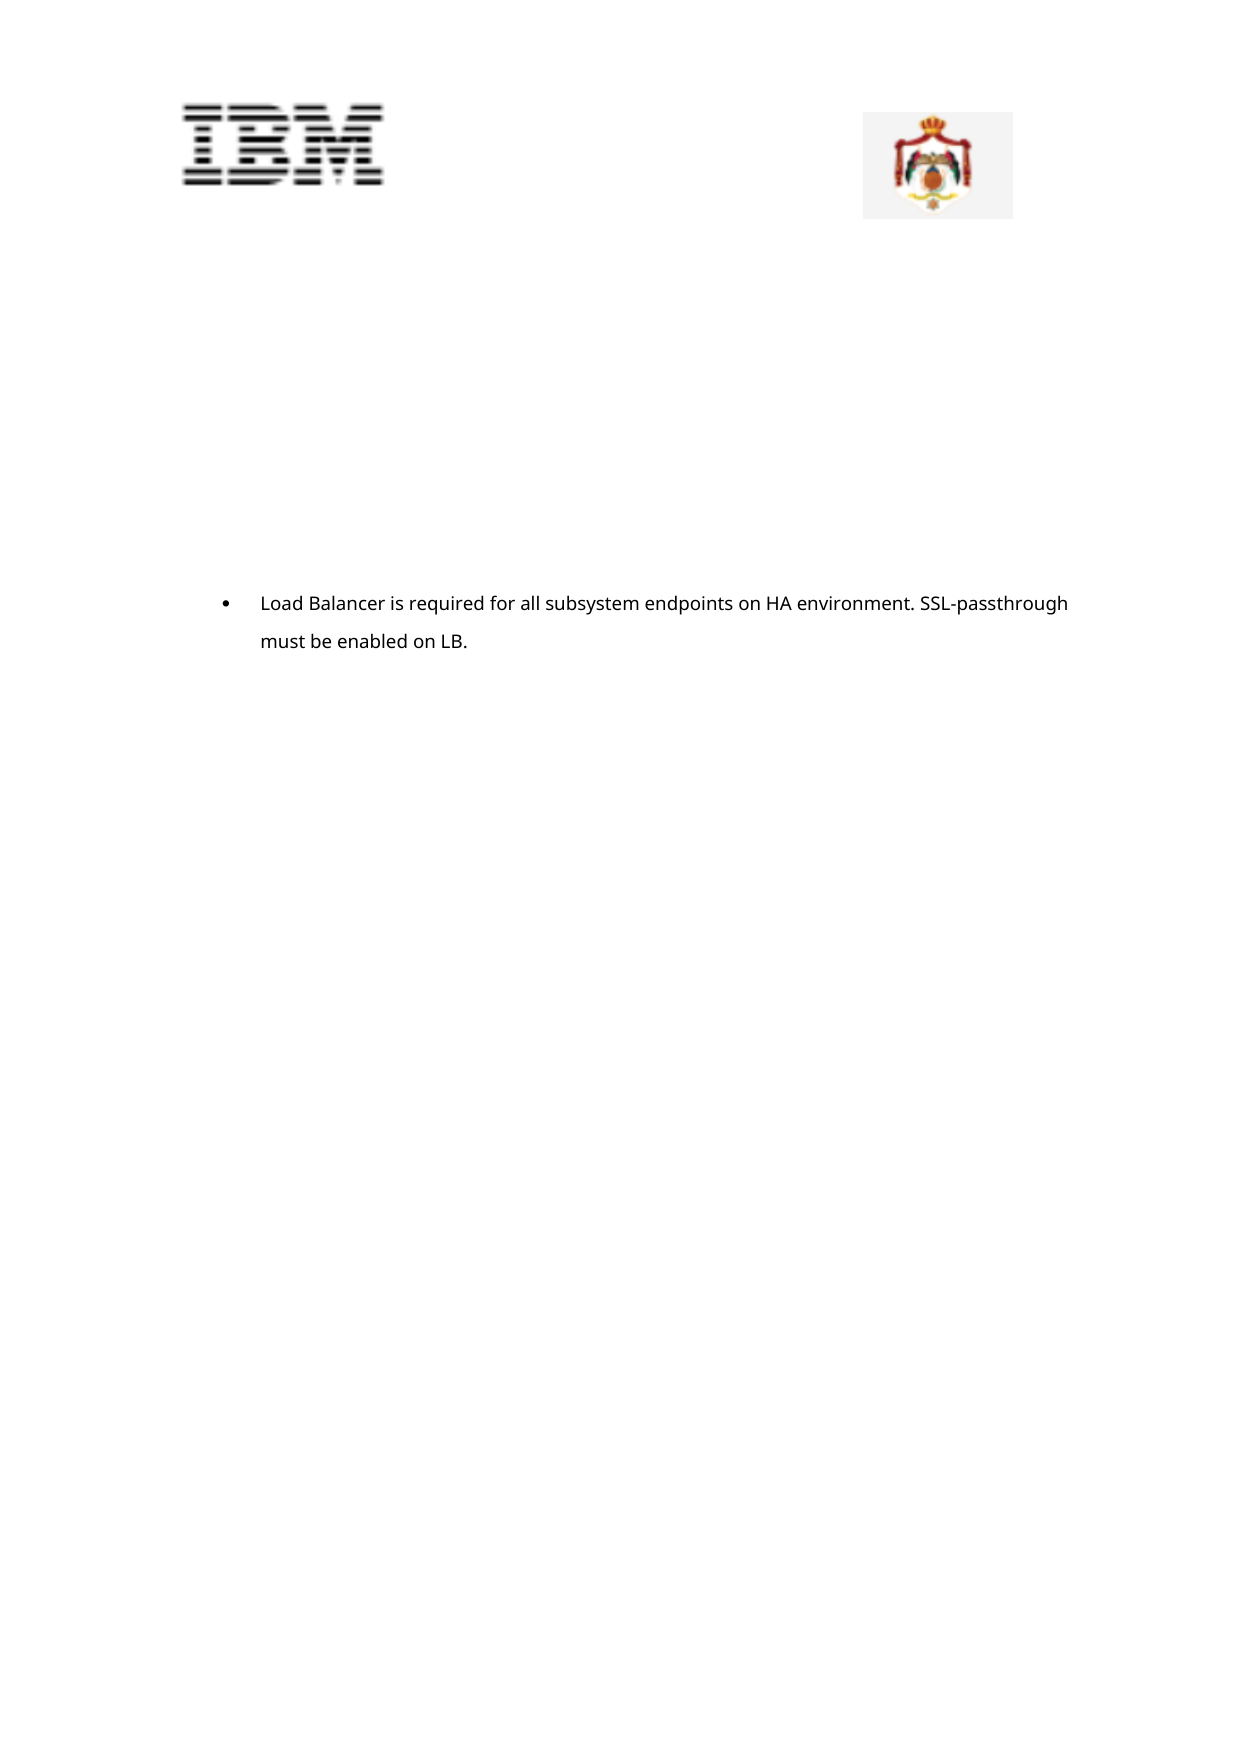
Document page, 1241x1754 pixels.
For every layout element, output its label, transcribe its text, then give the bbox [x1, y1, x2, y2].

picture [147, 75, 430, 219]
list Load Balancer is required for all subsystem endpoints on HA environment. SSL-passthrough must be enabled on LB. [223, 591, 1092, 654]
picture [862, 112, 1013, 219]
